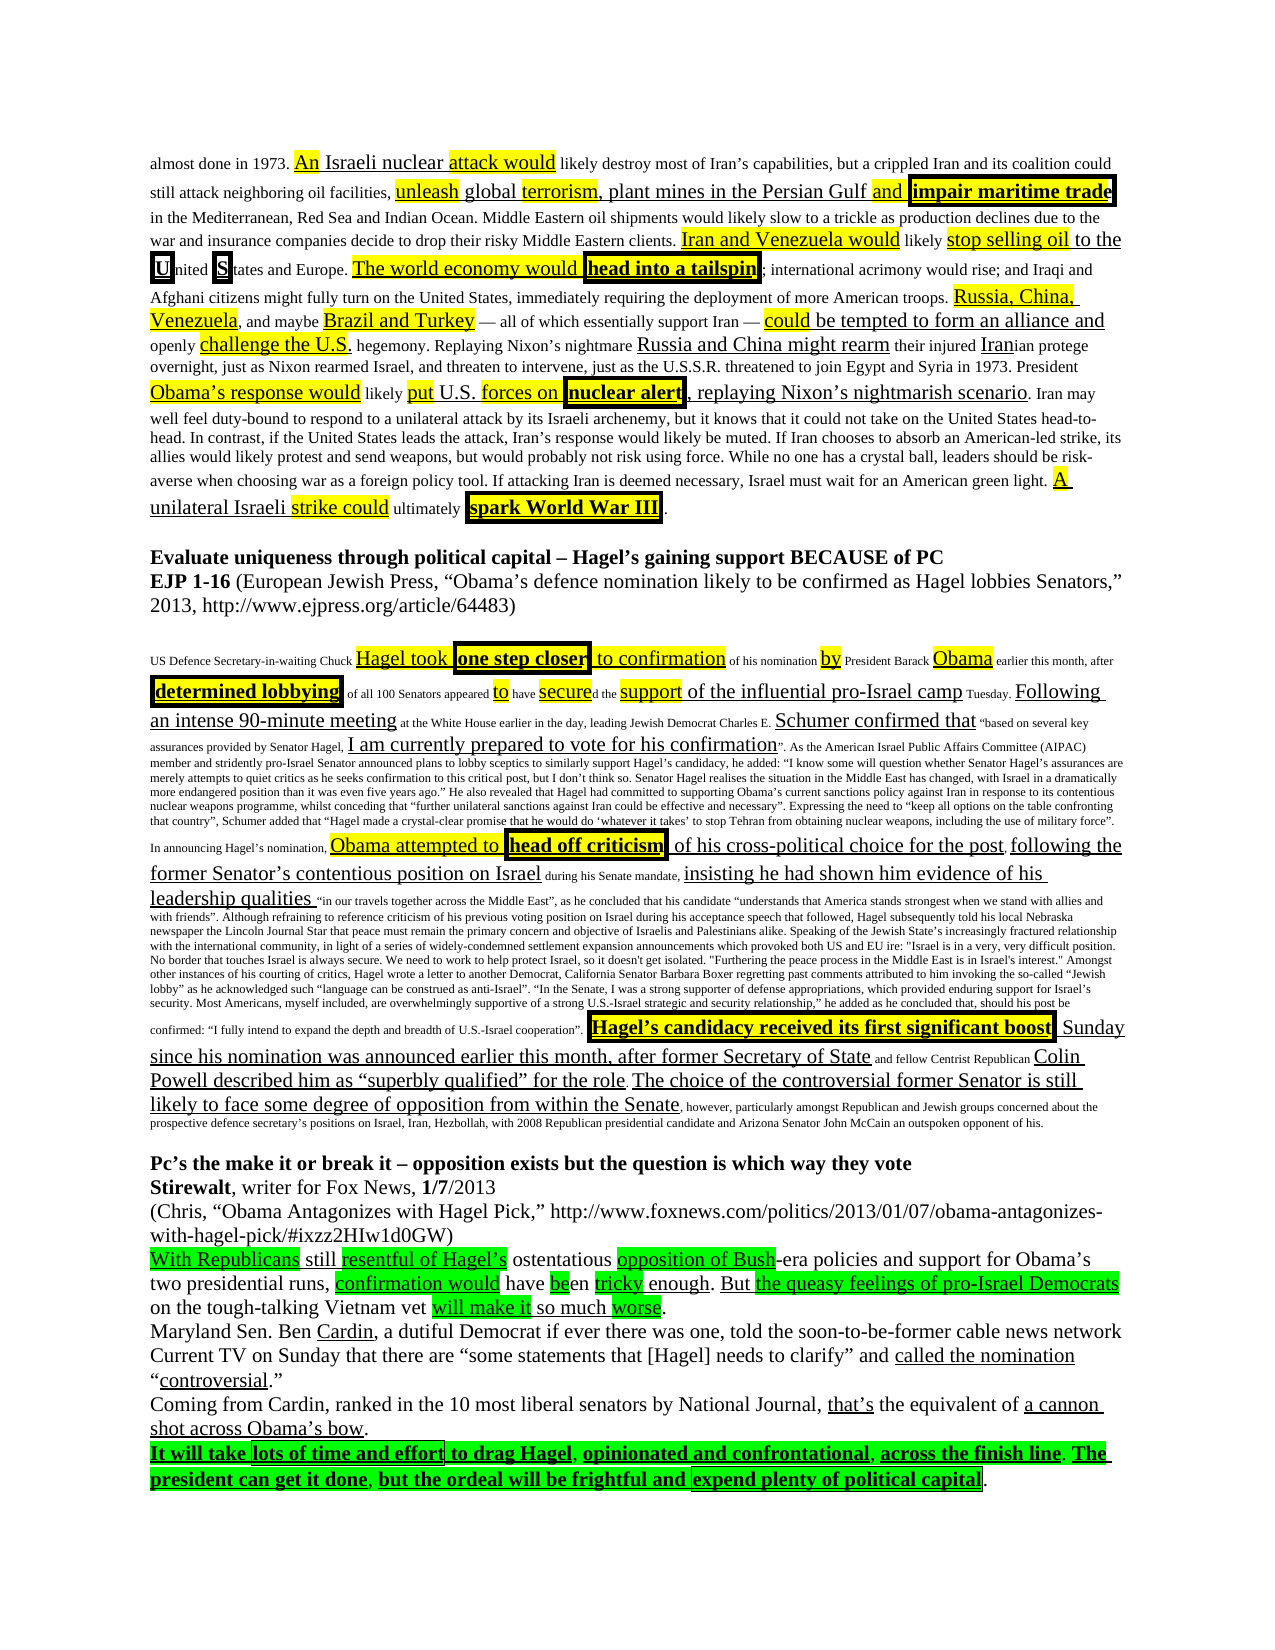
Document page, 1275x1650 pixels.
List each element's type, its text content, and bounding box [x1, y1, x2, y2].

text Maryland Sen. Ben Cardin, a dutiful Democrat if ever there was one, told the soon-to-be-former cable news network Current TV on Sunday that there are “some statements that [Hagel] needs to clarify” and called the nomination “controversial.” [150, 1319, 1125, 1392]
text It will take lots of time and effort to drag Hagel, opinionated and confrontational, across the finish line. The president can get it done, but the ordeal will be frightful and expend plenty of political capital. [445, 1440, 1125, 1492]
text Stirewalt, writer for Fox News, 1/7/2013 [150, 1175, 1125, 1199]
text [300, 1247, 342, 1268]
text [150, 150, 1125, 524]
subtitle Evaluate uniqueness through political capital – Hagel’s gaining support BECAUSE of PC [150, 545, 1125, 569]
subtitle Pc’s the make it or break it – opposition exists but the question is which way they vote [150, 1151, 1125, 1175]
text US Defence Secretary-in-waiting Chuck Hagel took one step closer to confirmation of his nomination by President Barack Obama earlier this month, after determined lobbying of all 100 Senators appeared to have secured the support of the influential pro-Israel camp Tuesday. Following an intense 90-minute meeting at the White House earlier in the day, leading Jewish Democrat Charles E. Schumer confirmed that “based on several key assurances provided by Senator Hagel, I am currently prepared to vote for his confirmation”. As the American Israel Public Affairs Committee (AIPAC) member and stridently pro-Israel Senator announced plans to lobby sceptics to similarly support Hagel’s candidacy, he added: “I know some will question whether Senator Hagel’s assurances are merely attempts to quiet critics as he seeks confirmation to this critical post, but I don’t think so. Senator Hagel realises the situation in the Middle East has changed, with Israel in a dramatically more endangered position than it was even five years ago.” He also revealed that Hagel had committed to supporting Obama’s current sanctions policy against Iran in response to its contentious nuclear weapons programme, whilst conceding that “further unilateral sanctions against Iran could be effective and necessary”. Expressing the need to “keep all options on the table confronting that country”, Schumer added that “Hagel made a crystal-clear promise that he would do ‘whatever it takes’ to stop Tehran from obtaining nuclear weapons, including the use of military force”. In announcing Hagel’s nomination, Obama attempted to head off criticism of his cross-political choice for the post, following the former Senator’s contentious position on Israel during his Senate mandate, insisting he had shown him evidence of his leadership qualities “in our travels together across the Middle East”, as he concluded that his candidate “understands that America stands strongest when we stand with allies and with friends”. Although refraining to reference criticism of his previous voting position on Israel during his acceptance speech that followed, Hagel subsequently told his local Nebraska newspaper the Lincoln Journal Star that peace must remain the primary concern and objective of Israelis and Palestinians alike. Speaking of the Jewish State’s increasingly fractured relationship with the international community, in light of a series of widely-condemned settlement expansion announcements which provoked both US and EU ire: "Israel is in a very, very difficult position. No border that touches Israel is always secure. We need to work to help protect Israel, so it doesn't get isolated. "Furthering the peace process in the Middle East is in Israel's interest." Amongst other instances of his courting of critics, Hagel wrote a letter to another Democrat, California Senator Barbara Boxer regretting past comments attributed to him invoking the so-called “Jewish lobby” as he acknowledged such “language can be construed as anti-Israel”. “In the Senate, I was a strong supporter of defense appropriations, which provided enduring support for Israel’s security. Most Americans, myself included, are overwhelmingly supportive of a strong U.S.-Israel strategic and security relationship,” he added as he concluded that, should his post be confirmed: “I fully intend to expand the depth and breadth of U.S.-Israel cooperation”. Hagel’s candidacy received its first significant boost Sunday since his nomination was announced earlier this month, after former Secretary of State and fellow Centrist Republican Colin Powell described him as “superbly qualified” for the role. The choice of the controversial former Senator is still likely to face some degree of opposition from within the Senate, however, particularly amongst Republican and Jewish groups concerned about the prospective defence secretary’s positions on Israel, Iran, Hezbollah, with 2008 Republican presidential candidate and Arizona Senator John McCain an outspoken opponent of his. [150, 641, 1125, 1130]
text With Republicans still resentful of Hagel’s ostentatious opposition of Bush-era policies and support for Obama’s two presidential runs, confirmation would have been tricky enough. But the queasy feelings of pro-Israel Democrats on the tough-talking Vietnam vet will make it so much worse. [643, 1247, 1125, 1319]
text (Chris, “Obama Antagonizes with Hagel Pick,” http://www.foxnews.com/politics/2013/01/07/obama-antagonizes-with-hagel-pick/#ixzz2HIw1d0GW) [150, 1199, 1125, 1247]
text Coming from Cardin, ranked in the 10 most liberal senators by National Journal, that’s the equivalent of a cannon shot across Obama’s bow. [150, 1392, 1125, 1440]
text EJP 1-16 (European Jewish Press, “Obama’s defence nomination likely to be confirmed as Hagel lobbies Senators,” 2013, http://www.ejpress.org/article/64483) [150, 569, 1125, 617]
